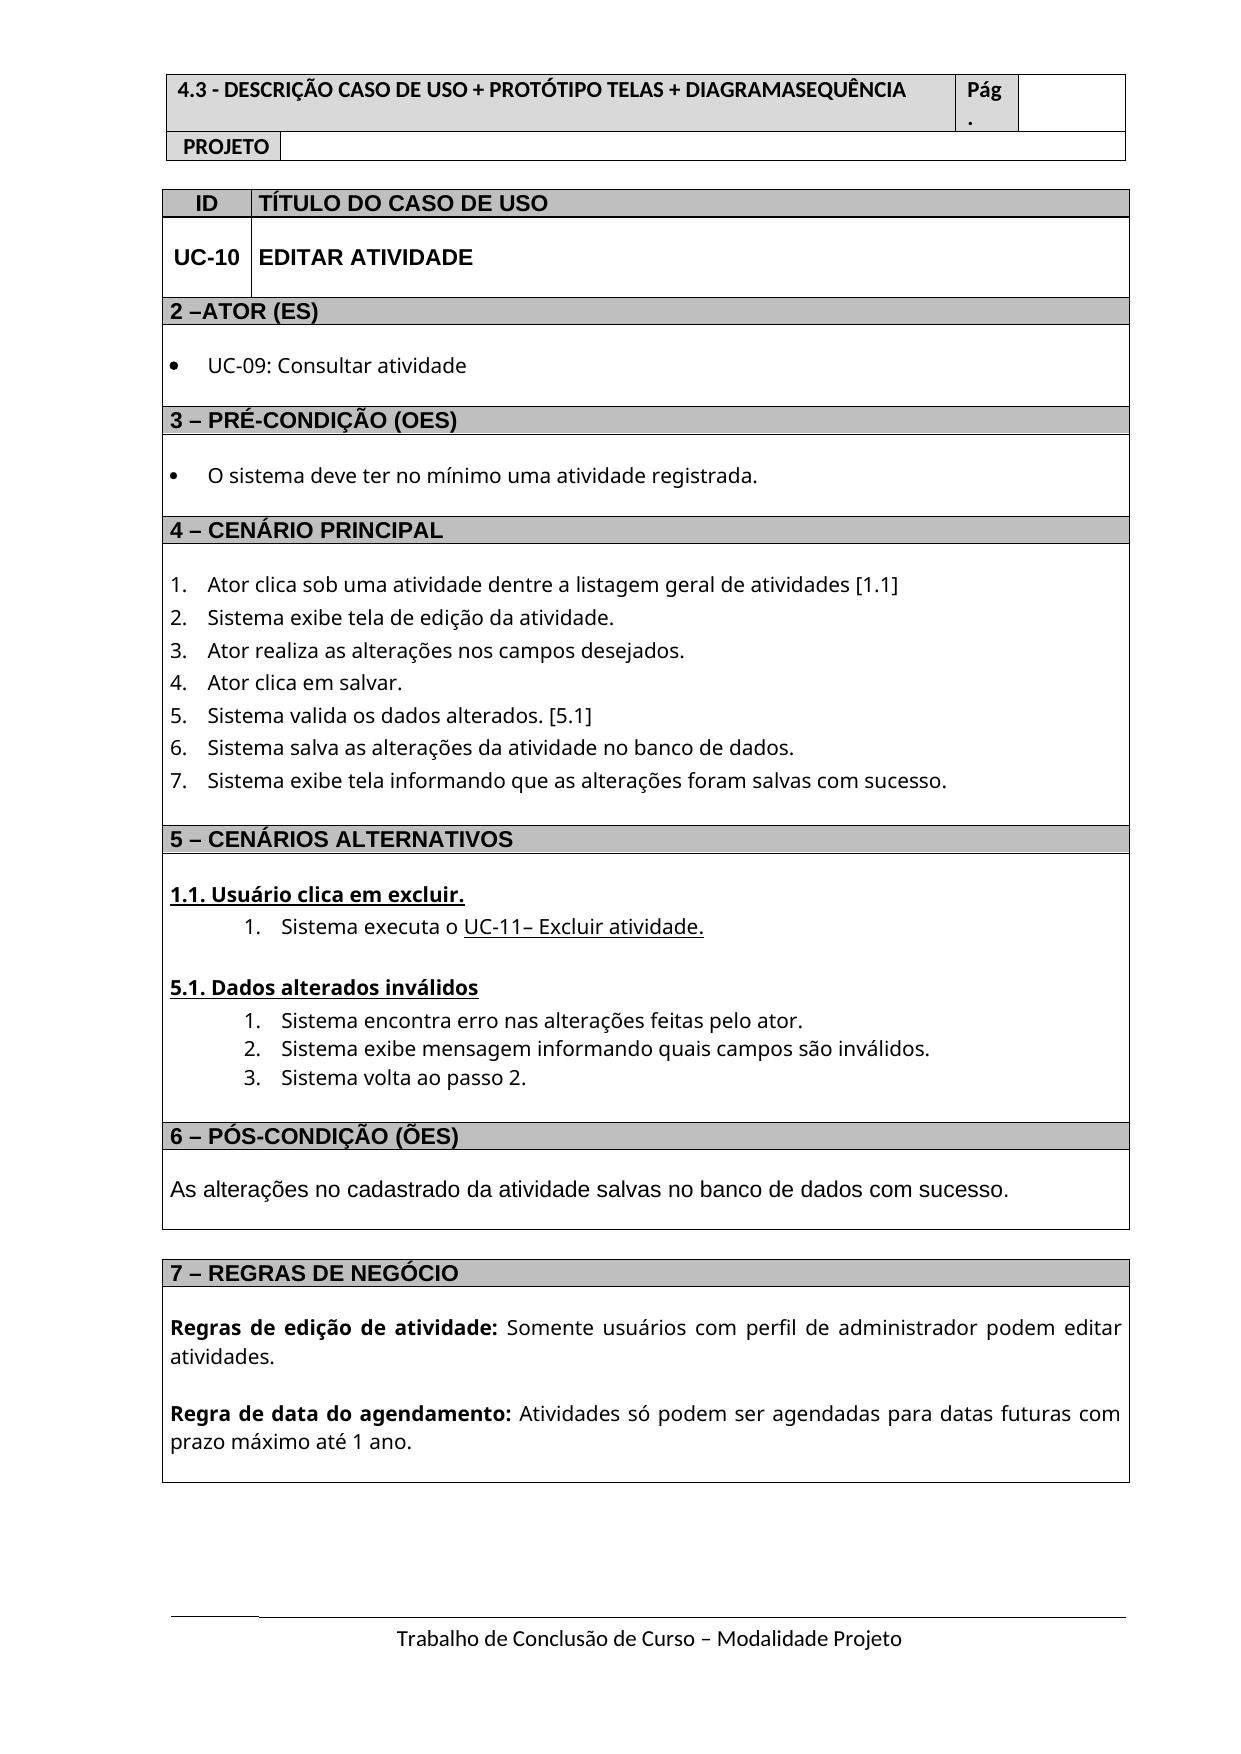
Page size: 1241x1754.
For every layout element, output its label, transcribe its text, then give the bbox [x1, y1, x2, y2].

table_header TÍTULO DO CASO DE USO [252, 190, 1129, 216]
table_cell 4 – CENÁRIO PRINCIPAL [163, 517, 1129, 543]
table_cell 3 – PRÉ-CONDIÇÃO (OES) [163, 407, 1129, 433]
table_cell O sistema deve ter no mínimo uma atividade registrada. [163, 435, 1129, 516]
table_cell 5 – CENÁRIOS ALTERNATIVOS [163, 826, 1129, 852]
table_cell Ator clica sob uma atividade dentre a listagem geral de atividades [1.1] Sistema exibe tela de edição da atividade. Ator realiza as alterações nos campos desejados. Ator clica em salvar. Sistema valida os dados alterados. [5.1] Sistema salva as alterações da atividade no banco de dados. Sistema exibe tela informando que as alterações foram salvas com sucesso. [163, 544, 1129, 825]
table_cell 2 –ATOR (ES) [163, 298, 1129, 324]
table_cell As alterações no cadastrado da atividade salvas no banco de dados com sucesso. [163, 1150, 1129, 1229]
table_header ID [163, 190, 251, 216]
table_cell UC-09: Consultar atividade [163, 325, 1129, 406]
table_cell 6 – PÓS-CONDIÇÃO (ÕES) [163, 1123, 1129, 1149]
table_cell 1.1. Usuário clica em excluir. Sistema executa o UC-11– Excluir atividade. 5.1. Dados alterados inválidos Sistema encontra erro nas alterações feitas pelo ator. Sistema exibe mensagem informando quais campos são inválidos. Sistema volta ao passo 2. [163, 854, 1129, 1122]
table_cell UC-10 [163, 218, 251, 297]
table_cell EDITAR ATIVIDADE [252, 218, 1129, 297]
table_header 7 – REGRAS DE NEGÓCIO [163, 1260, 1129, 1286]
table_cell Regras de edição de atividade: Somente usuários com perfil de administrador podem editar atividades. Regra de data do agendamento: Atividades só podem ser agendadas para datas futuras com prazo máximo até 1 ano. [163, 1287, 1129, 1482]
